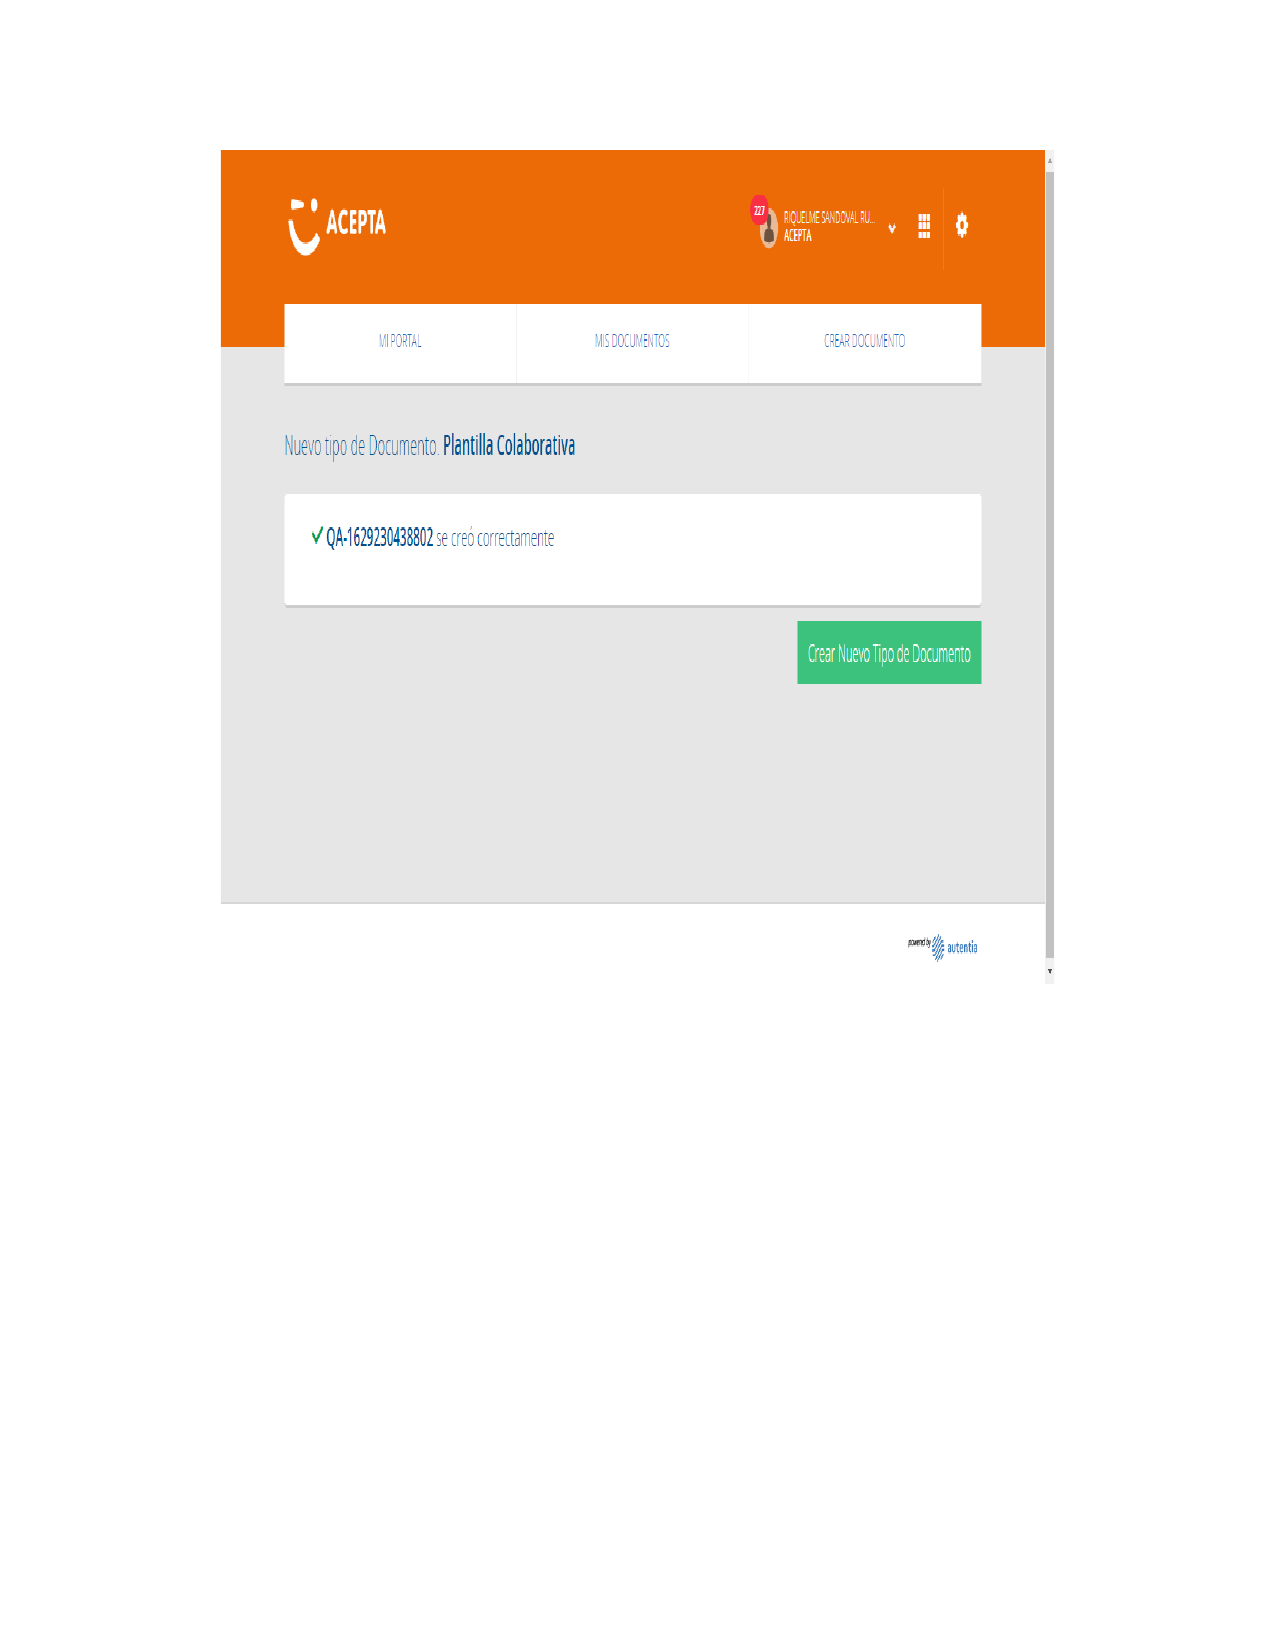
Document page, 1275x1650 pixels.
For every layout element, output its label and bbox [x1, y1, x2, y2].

picture [220, 184, 1055, 1018]
